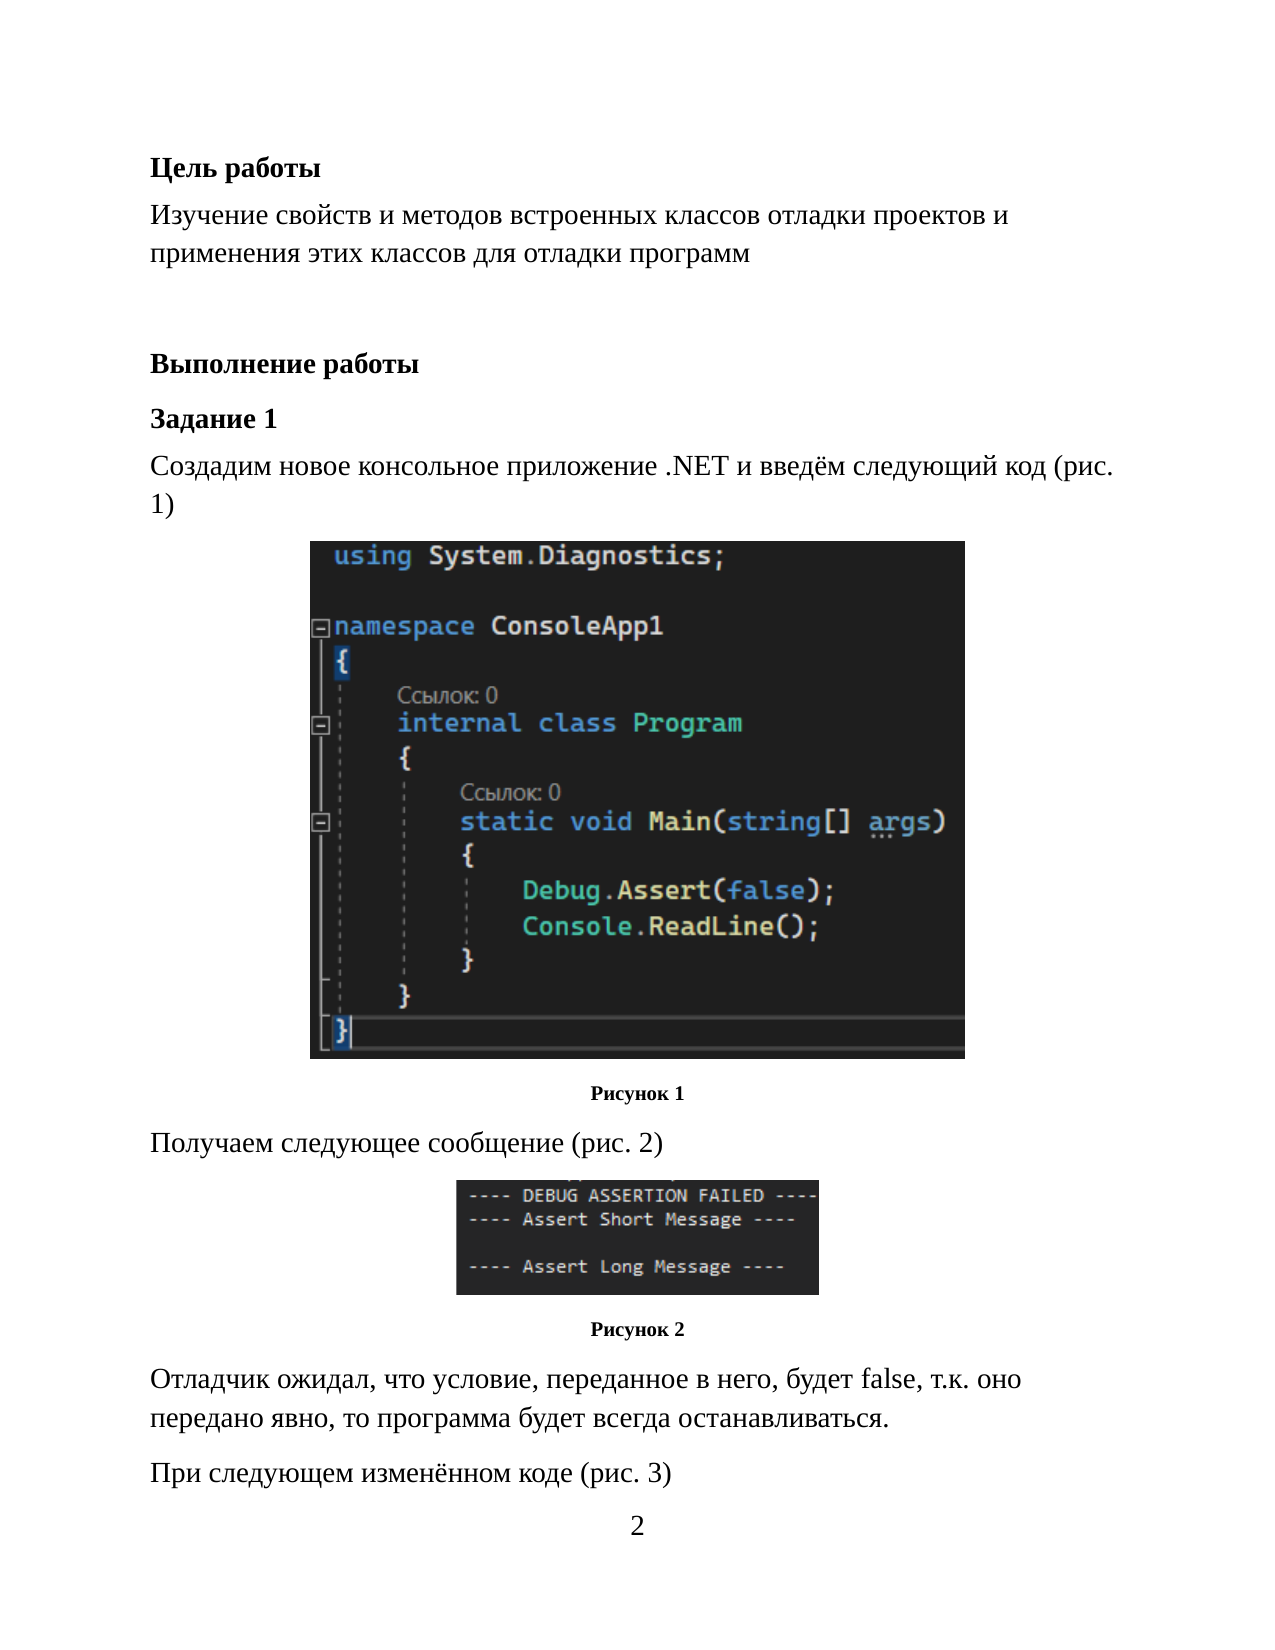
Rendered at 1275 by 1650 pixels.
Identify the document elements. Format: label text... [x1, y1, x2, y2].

subtitle Цель работы [150, 150, 1125, 183]
text Рисунок 1 [150, 1081, 1125, 1105]
text Отладчик ожидал, что условие, переданное в него, будет false, т.к. оно передано явно, то программа будет всегда останавливаться. [150, 1361, 1125, 1433]
text Получаем следующее сообщение (рис. 2) [150, 1126, 1125, 1159]
text При следующем изменённом коде (рис. 3) [150, 1455, 1125, 1489]
text Изучение свойств и методов встроенных классов отладки проектов и применения этих классов для отладки программ [150, 197, 1125, 269]
subtitle Задание 1 [150, 401, 1125, 434]
picture [456, 1180, 819, 1295]
text Создадим новое консольное приложение .NET и введём следующий код (рис. 1) [150, 448, 1125, 520]
text Рисунок 2 [150, 1316, 1125, 1341]
picture [310, 541, 965, 1059]
subtitle Выполнение работы [150, 346, 1125, 379]
